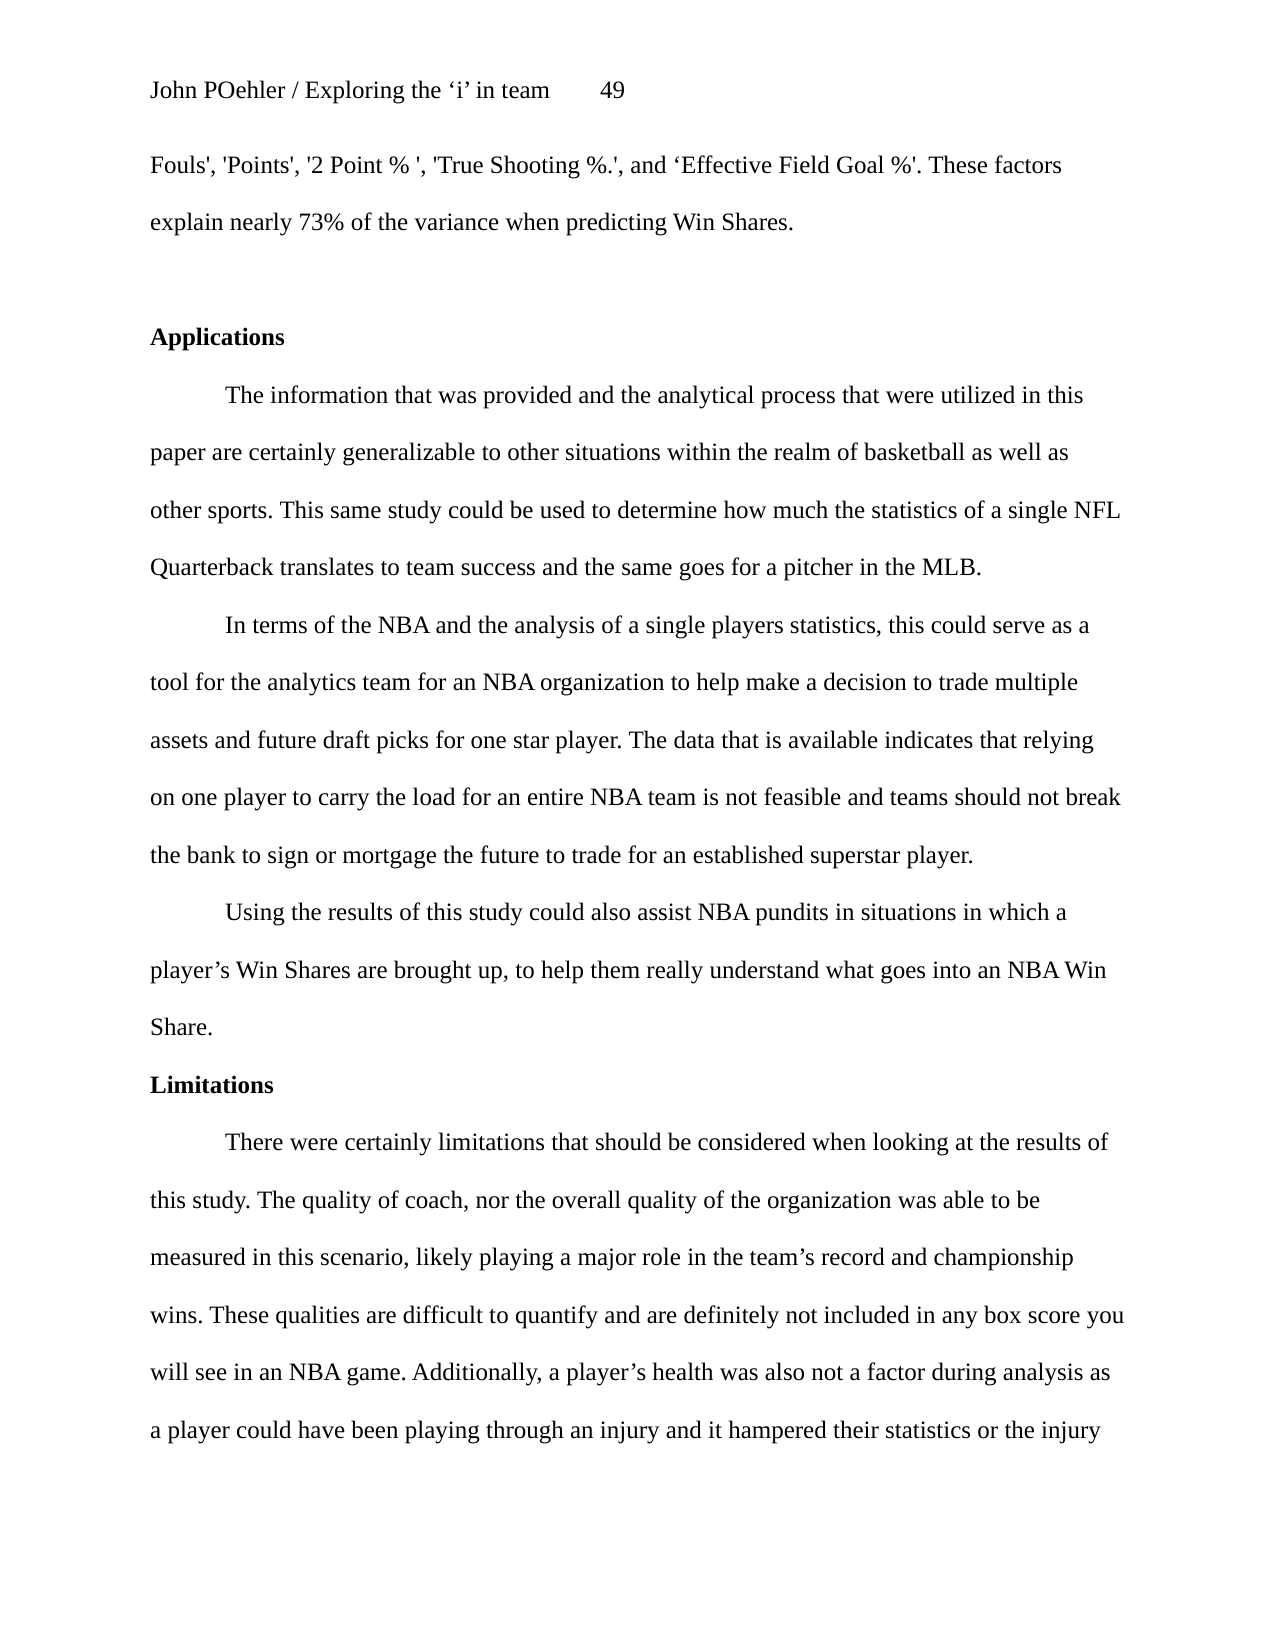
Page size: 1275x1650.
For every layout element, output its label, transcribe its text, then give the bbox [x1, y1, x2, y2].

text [150, 150, 1125, 236]
text In terms of the NBA and the analysis of a single players statistics, this could serve as a tool for the analytics team for an NBA organization to help make a decision to trade multiple assets and future draft picks for one star player. The data that is available indicates that relying on one player to carry the load for an entire NBA team is not feasible and teams should not break the bank to sign or mortgage the future to trade for an established superstar player. [150, 610, 1125, 869]
subtitle Limitations [150, 1070, 1125, 1099]
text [150, 1127, 1125, 1444]
subtitle Applications [150, 322, 1125, 351]
text Using the results of this study could also assist NBA pundits in situations in which a player’s Win Shares are brought up, to help them really understand what goes into an NBA Win Share. [150, 897, 1125, 1041]
text The information that was provided and the analytical process that were utilized in this paper are certainly generalizable to other situations within the realm of basketball as well as other sports. This same study could be used to determine how much the statistics of a single NFL Quarterback translates to team success and the same goes for a pitcher in the MLB. [150, 380, 1125, 581]
